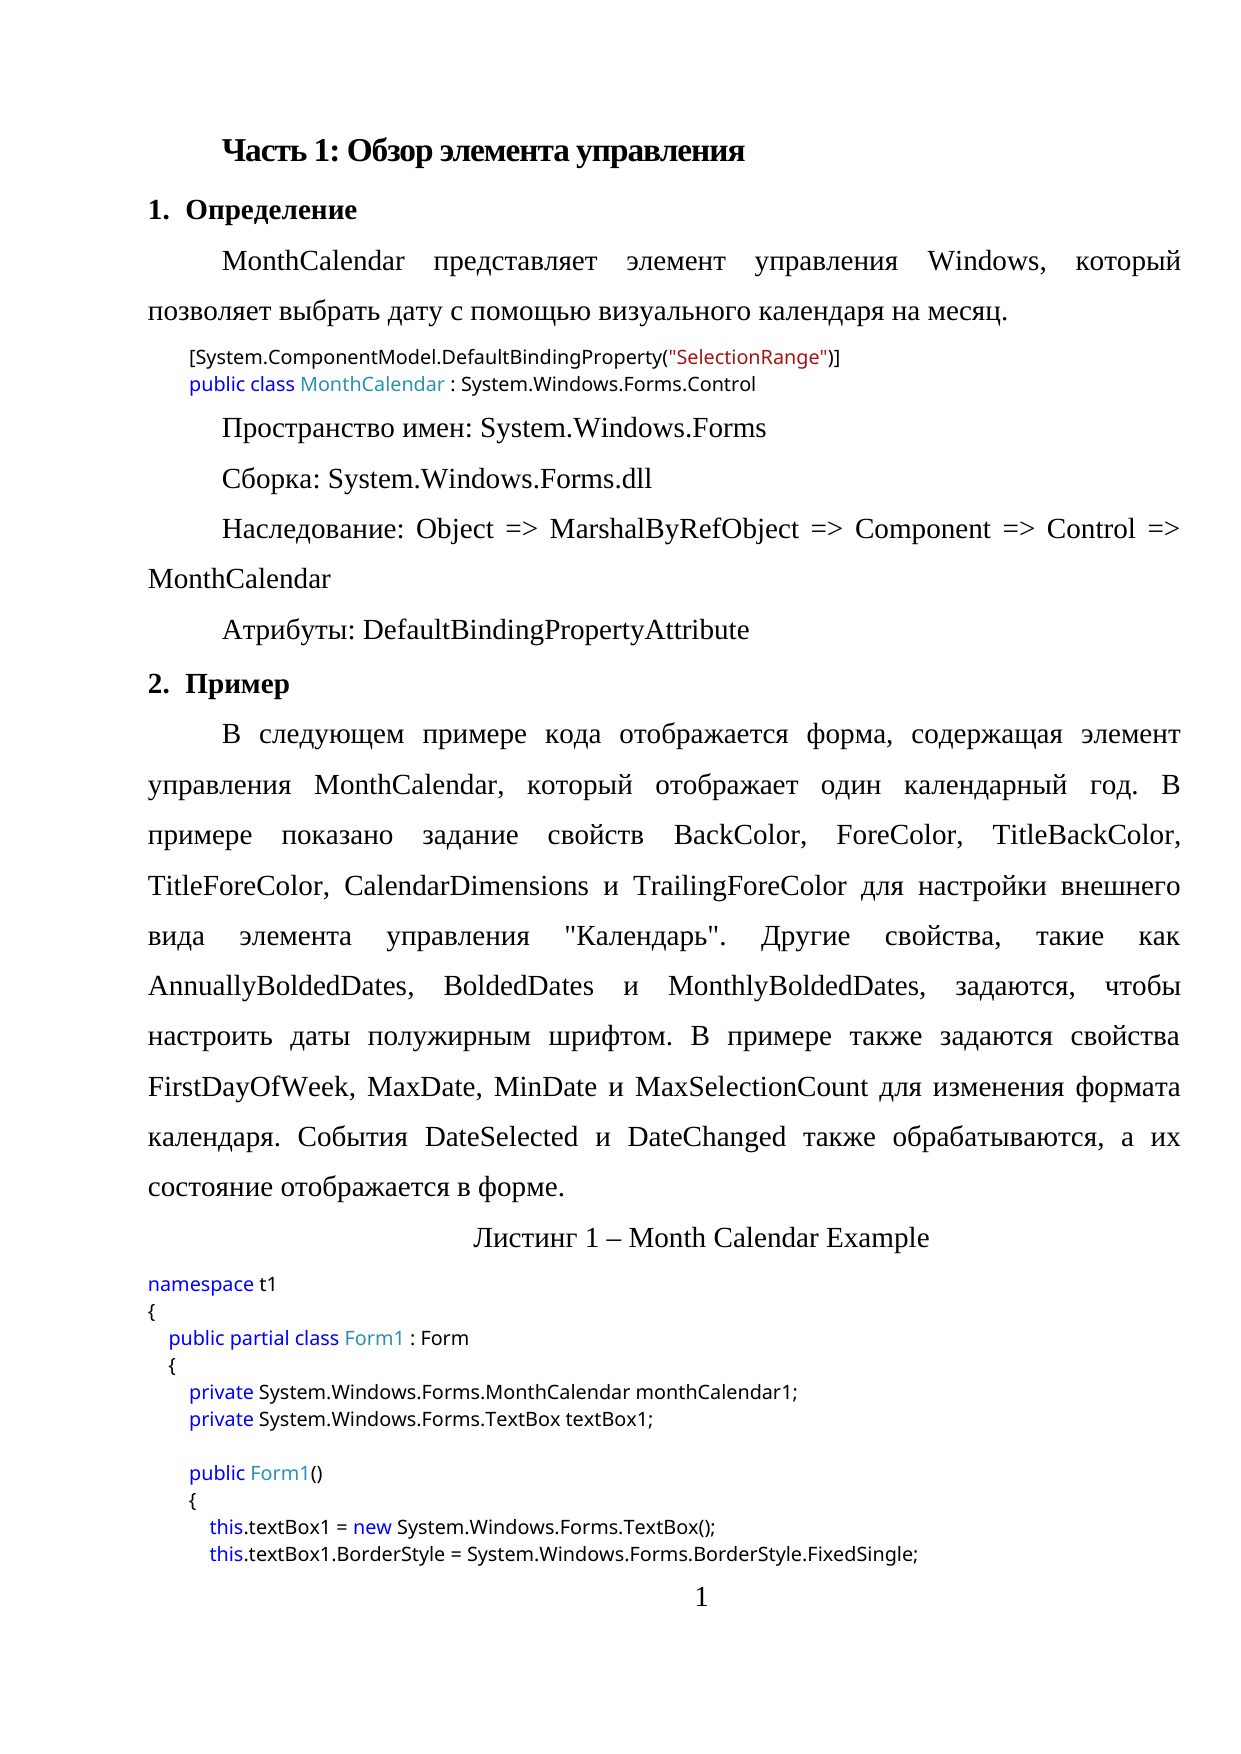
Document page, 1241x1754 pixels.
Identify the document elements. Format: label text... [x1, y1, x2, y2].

text private System.Windows.Forms.MonthCalendar monthCalendar1; [148, 1378, 1181, 1405]
text В следующем примере кода отображается форма, содержащая элемент управления MonthCalendar, который отображает один календарный год. В примере показано задание свойств BackColor, ForeColor, TitleBackColor, TitleForeColor, CalendarDimensions и TrailingForeColor для настройки внешнего вида элемента управления "Календарь". Другие свойства, такие как AnnuallyBoldedDates, BoldedDates и MonthlyBoldedDates, задаются, чтобы настроить даты полужирным шрифтом. В примере также задаются свойства FirstDayOfWeek, MaxDate, MinDate и MaxSelectionCount для изменения формата календаря. События DateSelected и DateChanged также обрабатываются, а их состояние отображается в форме. [148, 717, 1181, 1203]
text public partial class Form1 : Form [148, 1324, 1181, 1351]
list Определение [148, 192, 1181, 226]
text Наследование: Object => MarshalByRefObject => Component => Control => MonthCalendar [148, 511, 1181, 595]
text [System.ComponentModel.DefaultBindingProperty("SelectionRange")] [148, 343, 1181, 370]
text MonthCalendar представляет элемент управления Windows, который позволяет выбрать дату с помощью визуального календаря на месяц. [148, 243, 1181, 326]
text { [148, 1486, 1181, 1513]
text Листинг 1 – Month Calendar Example [148, 1220, 1181, 1253]
list Пример [148, 666, 1181, 700]
text Пространство имен: System.Windows.Forms [148, 411, 1181, 444]
text private System.Windows.Forms.TextBox textBox1; [148, 1405, 1181, 1432]
text { [148, 1351, 1181, 1378]
text Атрибуты: DefaultBindingPropertyAttribute [148, 612, 1181, 645]
text public Form1() [148, 1459, 1181, 1486]
text public class MonthCalendar : System.Windows.Forms.Control [148, 370, 1181, 397]
text Сборка: System.Windows.Forms.dll [148, 461, 1181, 494]
text Часть 1: Обзор элемента управления [148, 131, 1181, 169]
text this.textBox1 = new System.Windows.Forms.TextBox(); [148, 1513, 1181, 1540]
text this.textBox1.BorderStyle = System.Windows.Forms.BorderStyle.FixedSingle; [148, 1540, 1181, 1567]
text namespace t1 [148, 1270, 1181, 1297]
text { [148, 1297, 1181, 1324]
